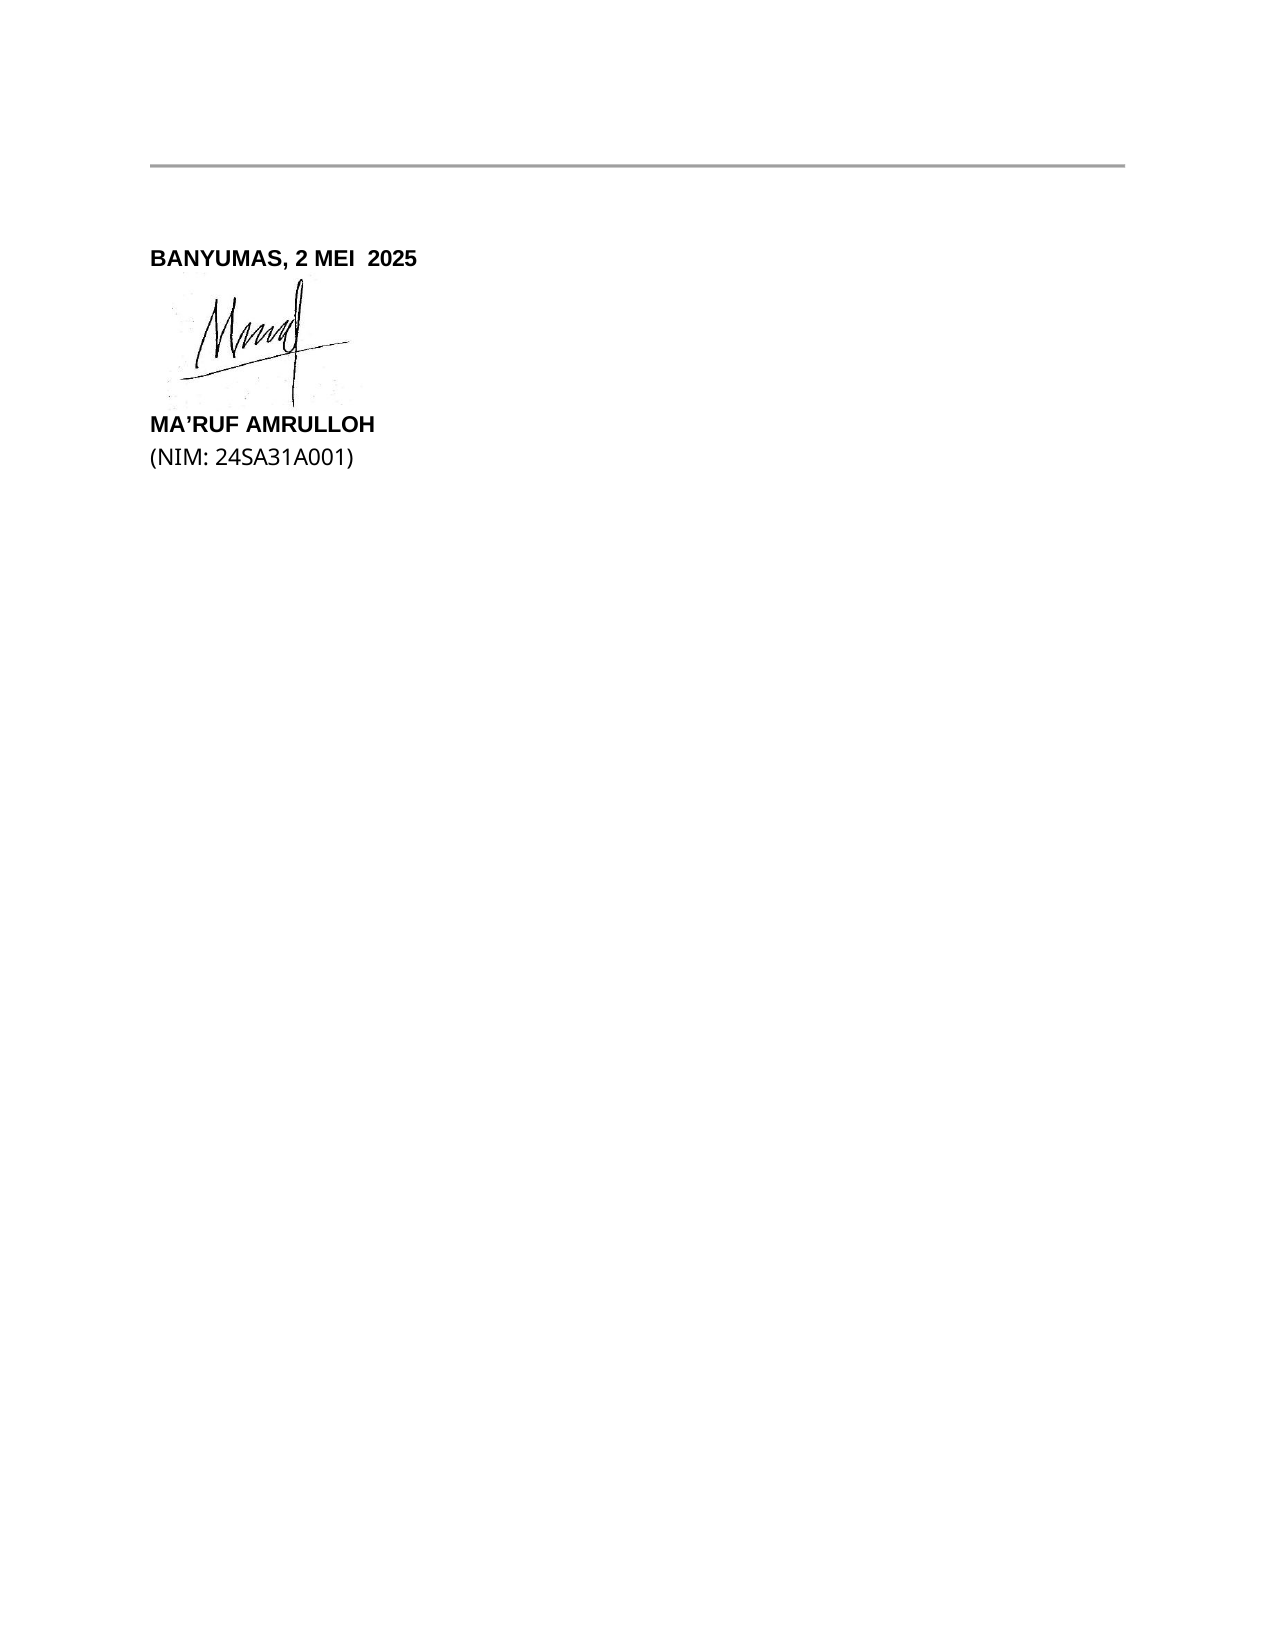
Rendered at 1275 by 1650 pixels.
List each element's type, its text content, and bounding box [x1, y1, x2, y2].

text MA’RUF AMRULLOH [150, 272, 1200, 437]
text (NIM: 24SA31A001) [150, 441, 1200, 472]
text BANYUMAS, 2 MEI 2025 [150, 245, 1200, 272]
